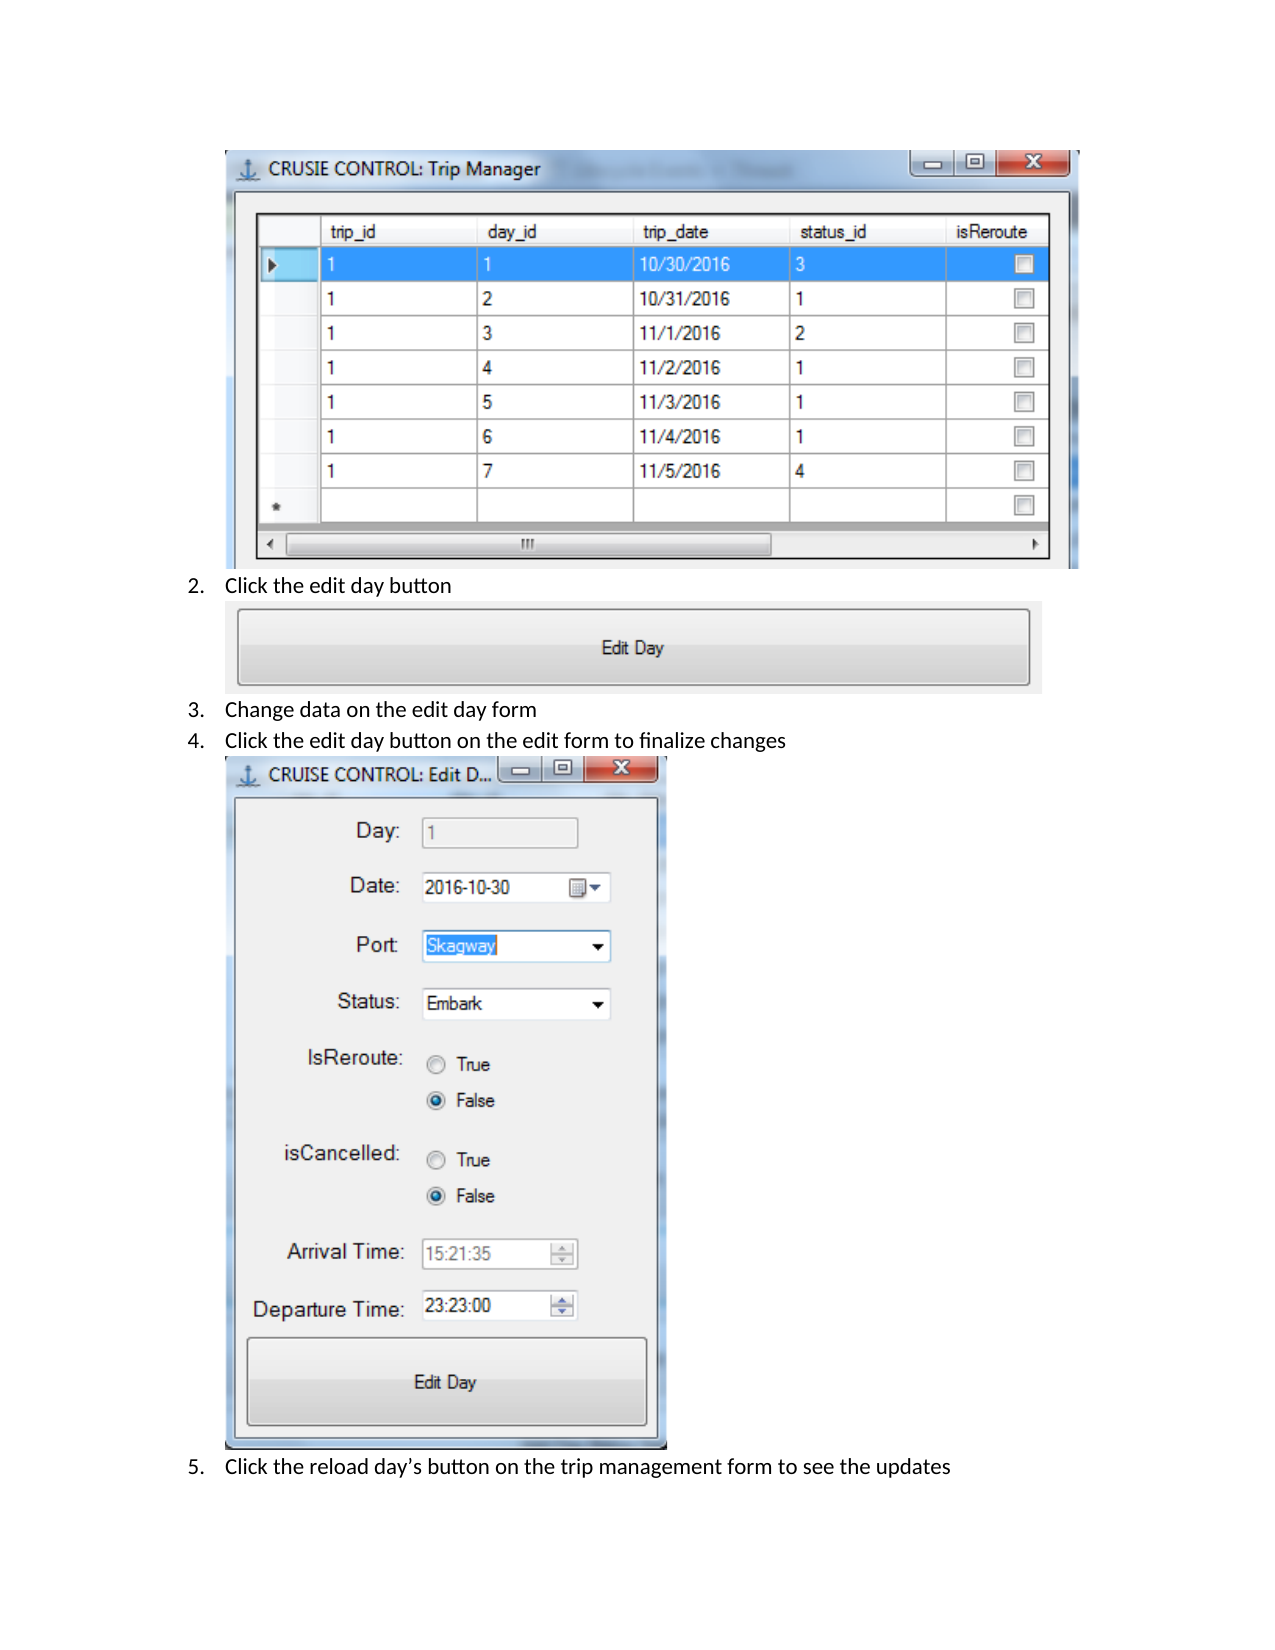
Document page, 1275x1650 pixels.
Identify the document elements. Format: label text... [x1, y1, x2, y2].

picture [225, 150, 1080, 569]
list Click the edit day button [187, 571, 1125, 599]
list Click the reload day’s button on the trip management form to see the updates [187, 1452, 1125, 1480]
list Click the edit day button on the edit form to finalize changes [187, 726, 1125, 754]
list Change data on the edit day form [187, 696, 1125, 723]
picture [225, 601, 1043, 694]
picture [225, 756, 668, 1450]
